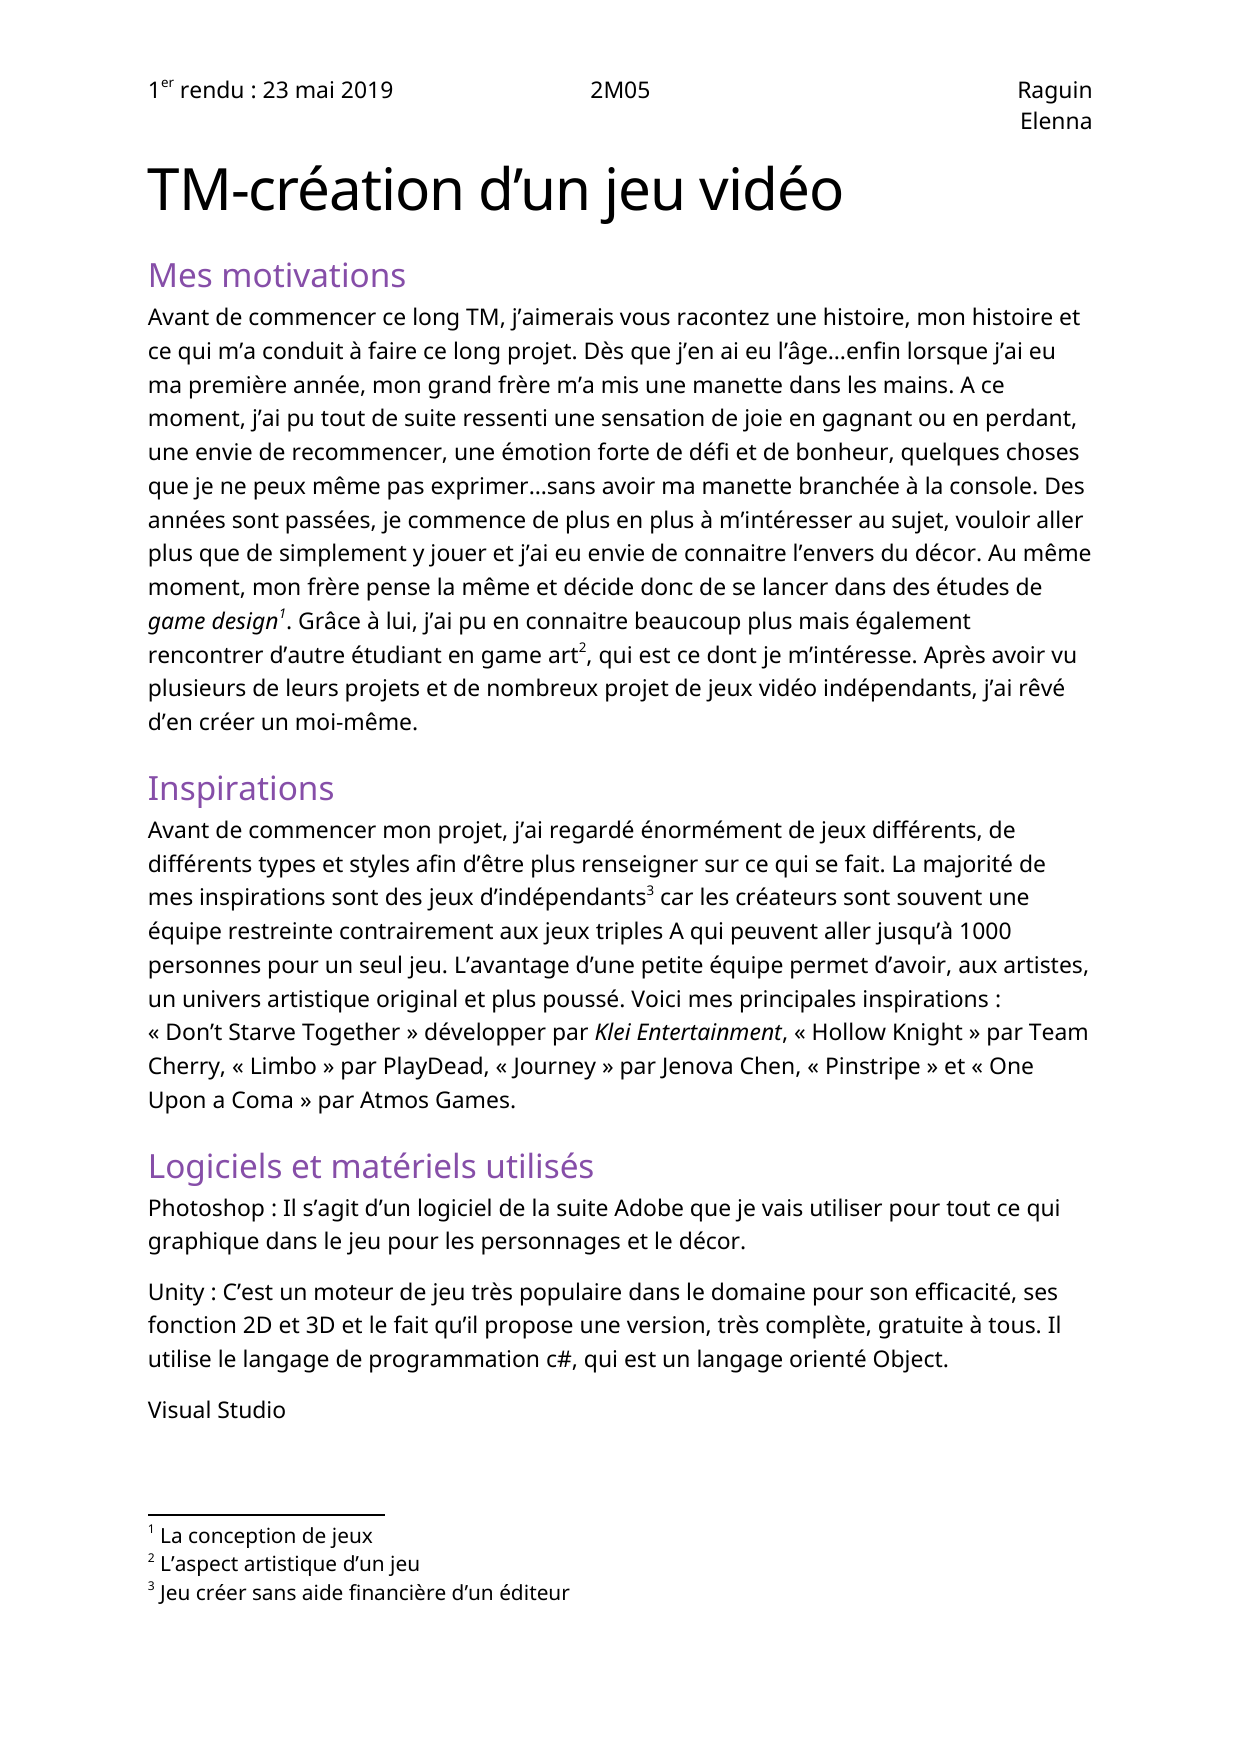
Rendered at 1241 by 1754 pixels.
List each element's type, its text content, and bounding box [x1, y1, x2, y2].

text Visual Studio [148, 1393, 1093, 1425]
text Avant de commencer ce long TM, j’aimerais vous racontez une histoire, mon histoire et ce qui m’a conduit à faire ce long projet. Dès que j’en ai eu l’âge…enfin lorsque j’ai eu ma première année, mon grand frère m’a mis une manette dans les mains. A ce moment, j’ai pu tout de suite ressenti une sensation de joie en gagnant ou en perdant, une envie de recommencer, une émotion forte de défi et de bonheur, quelques choses que je ne peux même pas exprimer…sans avoir ma manette branchée à la console. Des années sont passées, je commence de plus en plus à m’intéresser au sujet, vouloir aller plus que de simplement y jouer et j’ai eu envie de connaitre l’envers du décor. Au même moment, mon frère pense la même et décide donc de se lancer dans des études de game design. Grâce à lui, j’ai pu en connaitre beaucoup plus mais également rencontrer d’autre étudiant en game art, qui est ce dont je m’intéresse. Après avoir vu plusieurs de leurs projets et de nombreux projet de jeux vidéo indépendants, j’ai rêvé d’en créer un moi-même. [148, 301, 1093, 737]
subtitle Inspirations [148, 765, 1093, 810]
title TM-création d’un jeu vidéo [148, 148, 1093, 227]
text Avant de commencer mon projet, j’ai regardé énormément de jeux différents, de différents types et styles afin d’être plus renseigner sur ce qui se fait. La majorité de mes inspirations sont des jeux d’indépendants car les créateurs sont souvent une équipe restreinte contrairement aux jeux triples A qui peuvent aller jusqu’à 1000 personnes pour un seul jeu. L’avantage d’une petite équipe permet d’avoir, aux artistes, un univers artistique original et plus poussé. Voici mes principales inspirations : [148, 814, 1093, 1014]
text Photoshop : Il s’agit d’un logiciel de la suite Adobe que je vais utiliser pour tout ce qui graphique dans le jeu pour les personnages et le décor. [148, 1191, 1093, 1256]
subtitle Logiciels et matériels utilisés [148, 1142, 1093, 1188]
text Unity : C’est un moteur de jeu très populaire dans le domaine pour son efficacité, ses fonction 2D et 3D et le fait qu’il propose une version, très complète, gratuite à tous. Il utilise le langage de programmation c#, qui est un langage orienté Object. [148, 1276, 1093, 1374]
subtitle Mes motivations [148, 252, 1093, 297]
text « Don’t Starve Together » développer par Klei Entertainment, « Hollow Knight » par Team Cherry, « Limbo » par PlayDead, « Journey » par Jenova Chen, « Pinstripe » et « One Upon a Coma » par Atmos Games. [148, 1016, 1093, 1115]
